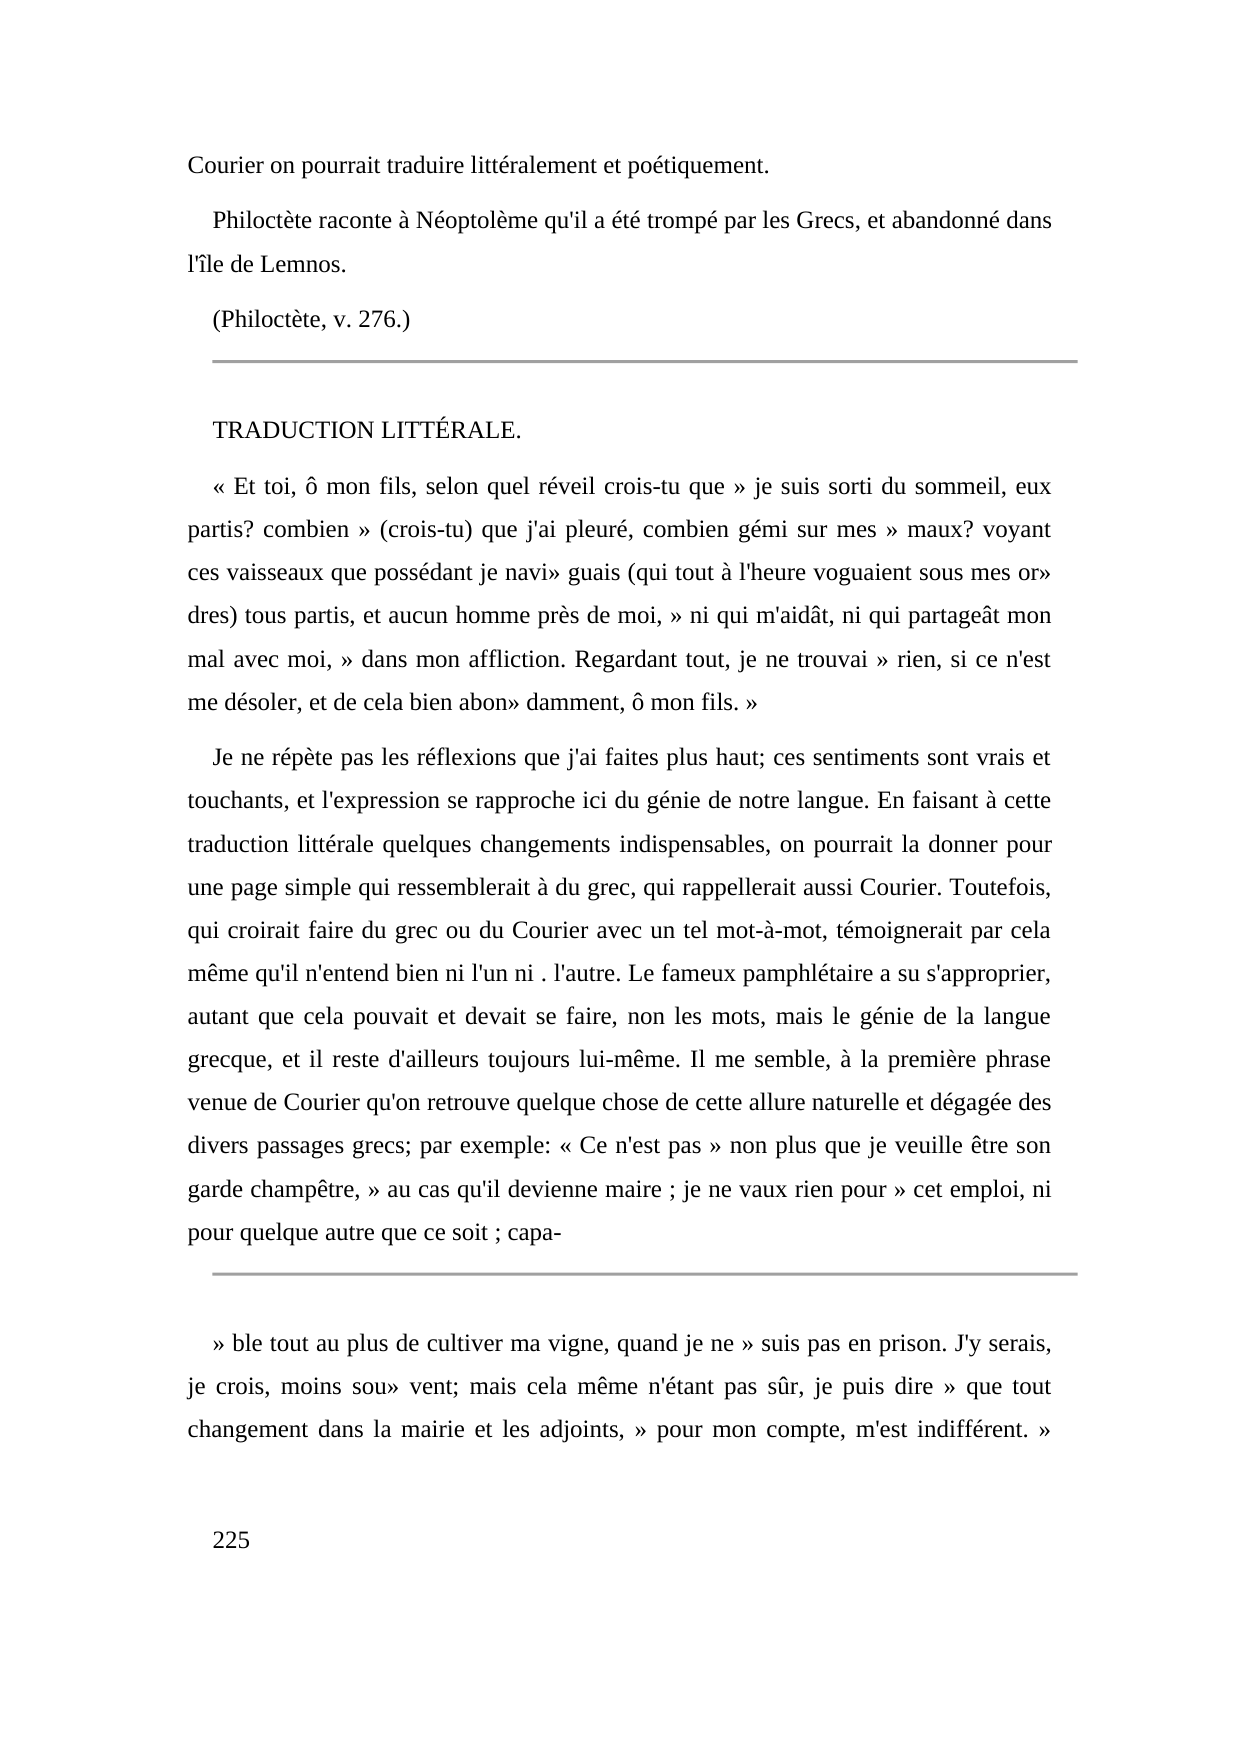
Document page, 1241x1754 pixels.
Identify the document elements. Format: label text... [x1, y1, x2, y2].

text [187, 150, 1053, 179]
text TRADUCTION LITTÉRALE. [187, 416, 1053, 444]
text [187, 1328, 1053, 1443]
text Philoctète raconte à Néoptolème qu'il a été trompé par les Grecs, et abandonné dans l'île de Lemnos. [187, 206, 1053, 277]
text (Philoctète, v. 276.) [187, 304, 1053, 333]
text Je ne répète pas les réflexions que j'ai faites plus haut; ces sentiments sont vrais et touchants, et l'expression se rapproche ici du génie de notre langue. En faisant à cette traduction littérale quelques changements indispensables, on pourrait la donner pour une page simple qui ressemblerait à du grec, qui rappellerait aussi Courier. Toutefois, qui croirait faire du grec ou du Courier avec un tel mot-à-mot, témoignerait par cela même qu'il n'entend bien ni l'un ni . l'autre. Le fameux pamphlétaire a su s'approprier, autant que cela pouvait et devait se faire, non les mots, mais le génie de la langue grecque, et il reste d'ailleurs toujours lui-même. Il me semble, à la première phrase venue de Courier qu'on retrouve quelque chose de cette allure naturelle et dégagée des divers passages grecs; par exemple: « Ce n'est pas » non plus que je veuille être son garde champêtre, » au cas qu'il devienne maire ; je ne vaux rien pour » cet emploi, ni pour quelque autre que ce soit ; capa- [187, 742, 1053, 1246]
text « Et toi, ô mon fils, selon quel réveil crois-tu que » je suis sorti du sommeil, eux partis? combien » (crois-tu) que j'ai pleuré, combien gémi sur mes » maux? voyant ces vaisseaux que possédant je navi» guais (qui tout à l'heure voguaient sous mes or» dres) tous partis, et aucun homme près de moi, » ni qui m'aidât, ni qui partageât mon mal avec moi, » dans mon affliction. Regardant tout, je ne trouvai » rien, si ce n'est me désoler, et de cela bien abon» damment, ô mon fils. » [187, 471, 1053, 716]
